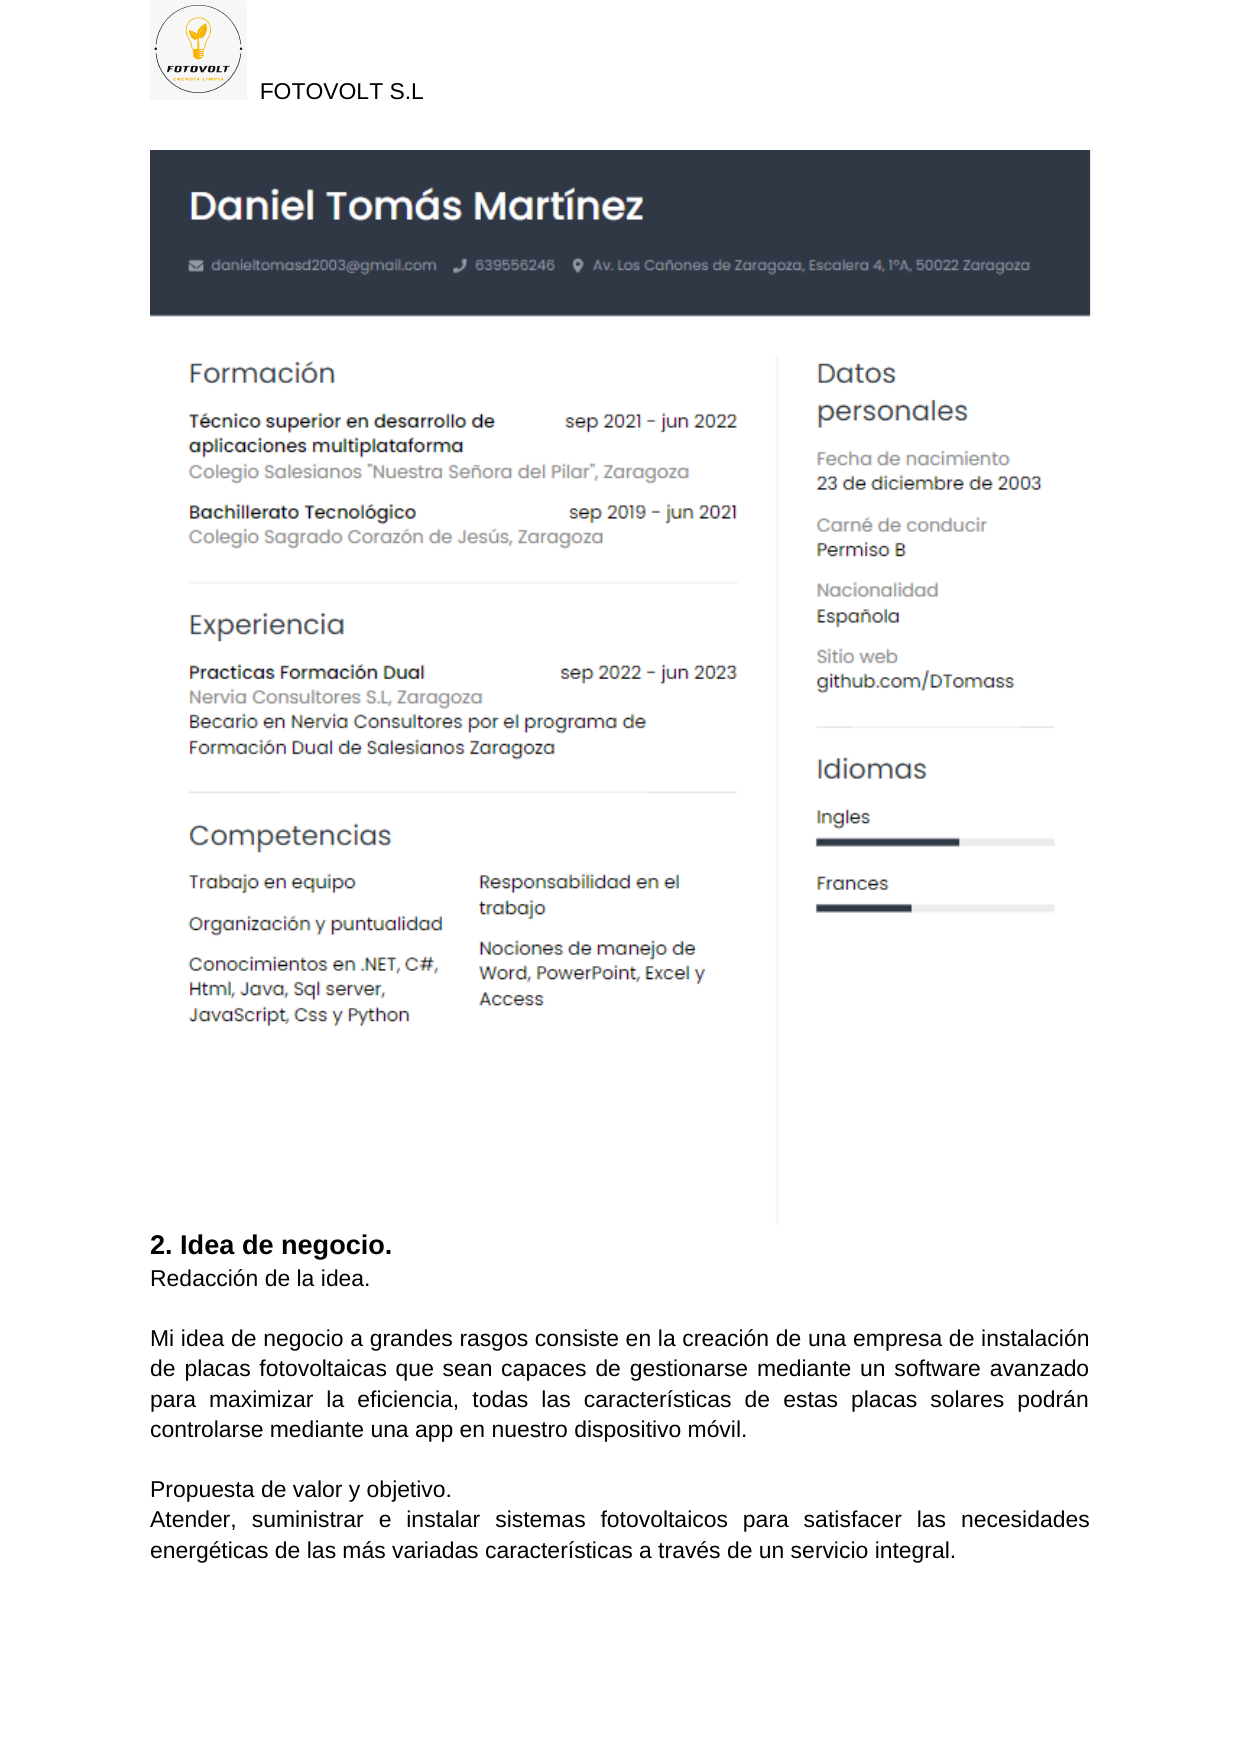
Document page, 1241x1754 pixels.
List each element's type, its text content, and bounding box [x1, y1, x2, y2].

text Propuesta de valor y objetivo. [150, 1476, 1090, 1503]
text Atender, suministrar e instalar sistemas fotovoltaicos para satisfacer las necesidades energéticas de las más variadas características a través de un servicio integral. [150, 1506, 1090, 1563]
picture [150, 150, 1091, 1225]
text Redacción de la idea. [150, 1265, 1090, 1291]
text 2. Idea de negocio. [150, 1229, 1090, 1260]
text Mi idea de negocio a grandes rasgos consiste en la creación de una empresa de instalación de placas fotovoltaicas que sean capaces de gestionarse mediante un software avanzado para maximizar la eficiencia, todas las características de estas placas solares podrán controlarse mediante una app en nuestro dispositivo móvil. [150, 1325, 1090, 1442]
picture [150, 0, 247, 100]
